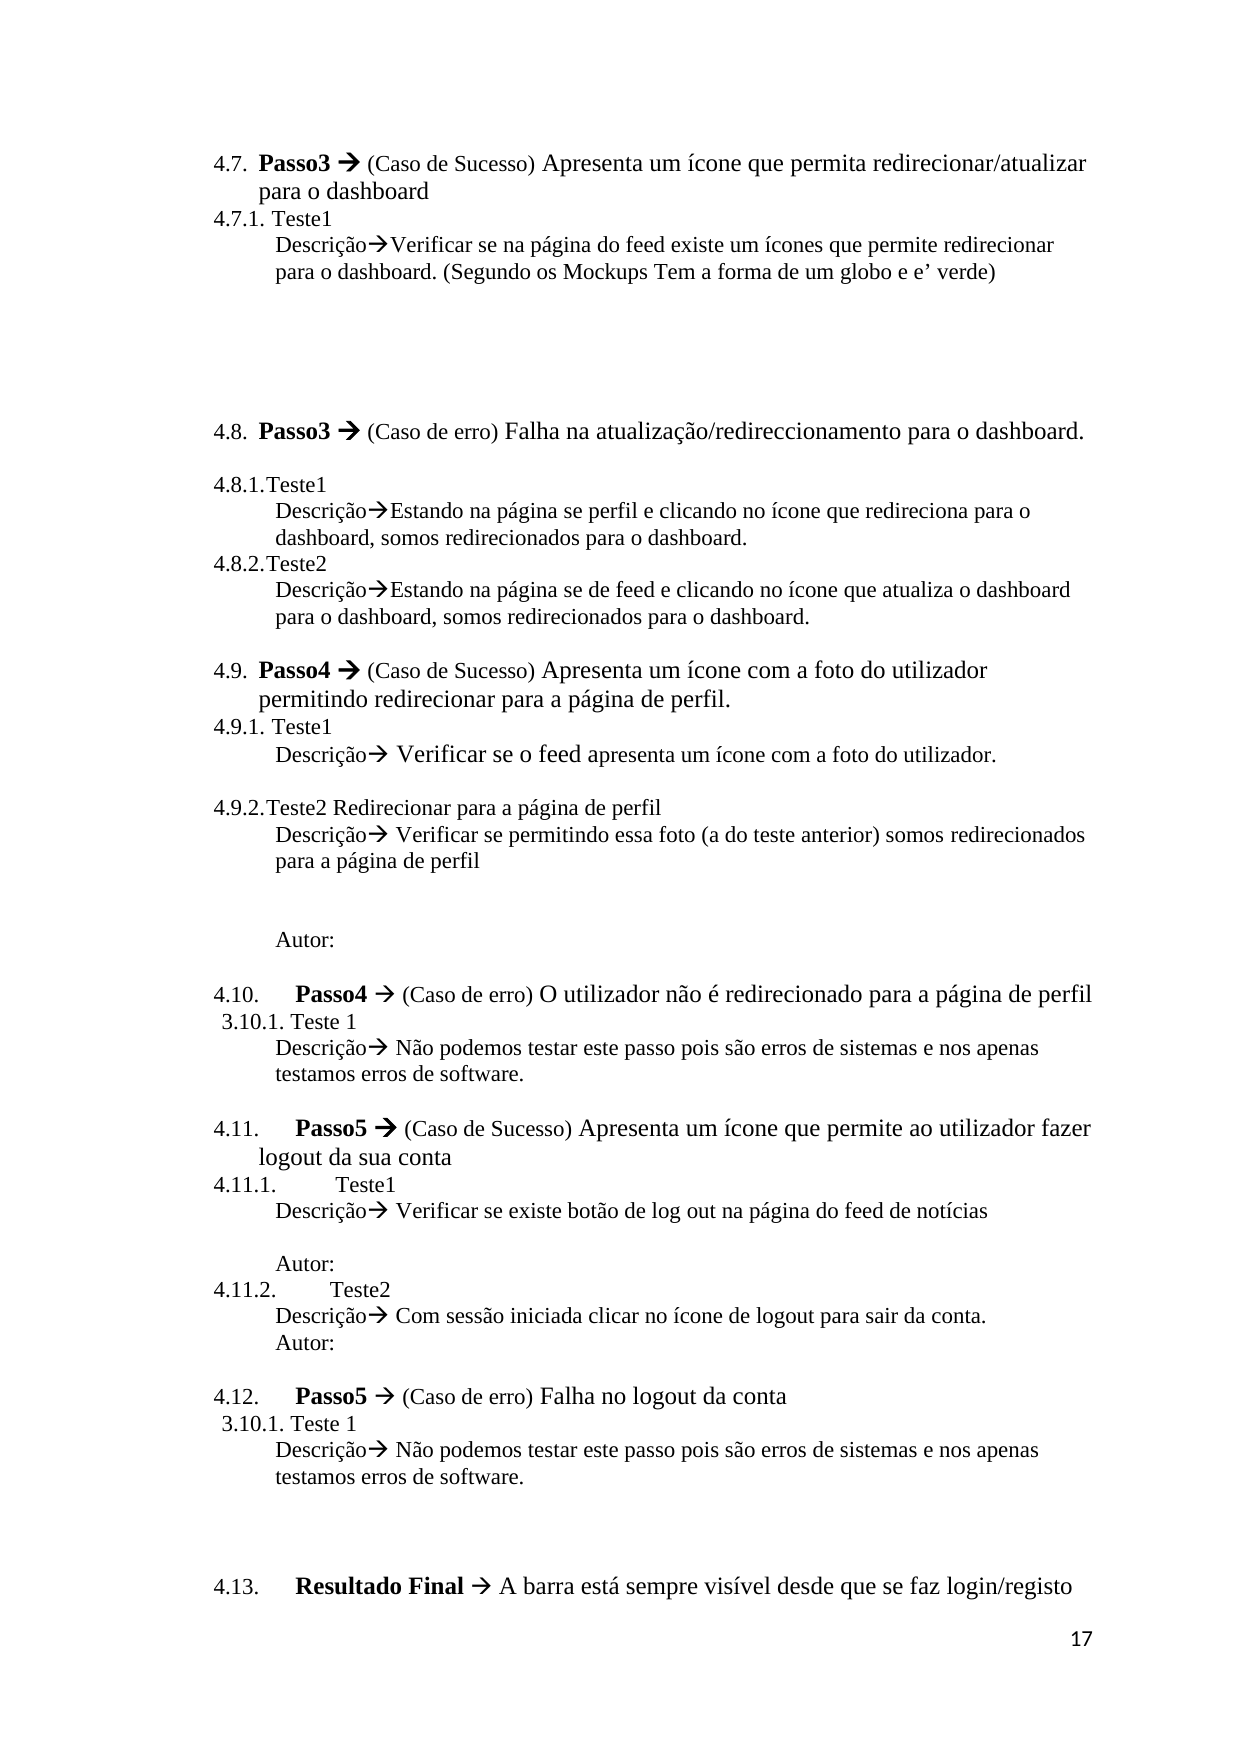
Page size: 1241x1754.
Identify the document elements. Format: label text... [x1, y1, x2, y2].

list Passo4 (Caso de Sucesso) Apresenta um ícone com a foto do utilizador permitindo redirecionar para a página de perfil. [213, 656, 1093, 713]
text Descrição Não podemos testar este passo pois são erros de sistemas e nos apenas testamos erros de software. [275, 1437, 1093, 1489]
text Autor: [275, 1329, 1093, 1355]
text DescriçãoEstando na página se de feed e clicando no ícone que atualiza o dashboard para o dashboard, somos redirecionados para o dashboard. [275, 576, 1093, 629]
text Descrição Verificar se permitindo essa foto (a do teste anterior) somos redirecionados para a página de perfil [275, 821, 1093, 873]
list Teste1 [213, 205, 1093, 231]
list Teste2 [213, 1276, 1093, 1302]
text Descrição Verificar se existe botão de log out na página do feed de notícias [275, 1197, 1093, 1223]
list Teste2 [213, 550, 1093, 576]
list Passo3 (Caso de erro) Falha na atualização/redireccionamento para o dashboard. [213, 416, 1093, 445]
text Descrição Não podemos testar este passo pois são erros de sistemas e nos apenas testamos erros de software. [275, 1034, 1093, 1087]
text DescriçãoVerificar se na página do feed existe um ícones que permite redirecionar para o dashboard. (Segundo os Mockups Tem a forma de um globo e e’ verde) [275, 231, 1093, 284]
text Autor: [275, 1250, 1093, 1276]
text 3.10.1. Teste 1 [221, 1410, 1093, 1437]
text DescriçãoEstando na página se perfil e clicando no ícone que redireciona para o dashboard, somos redirecionados para o dashboard. [275, 497, 1093, 550]
text 3.10.1. Teste 1 [221, 1008, 1093, 1034]
list Teste2 Redirecionar para a página de perfil [213, 794, 1093, 821]
list Passo3 (Caso de Sucesso) Apresenta um ícone que permita redirecionar/atualizar para o dashboard [213, 148, 1093, 205]
list Passo5 (Caso de erro) Falha no logout da conta [213, 1381, 1093, 1410]
text Descrição Verificar se o feed apresenta um ícone com a foto do utilizador. [201, 739, 1093, 768]
list Teste1 [213, 1171, 1093, 1197]
list Resultado Final A barra está sempre visível desde que se faz login/registo [213, 1571, 1093, 1599]
list Teste1 [213, 713, 1093, 739]
list Passo4 (Caso de erro) O utilizador não é redirecionado para a página de perfil [213, 979, 1093, 1008]
list Passo5 (Caso de Sucesso) Apresenta um ícone que permite ao utilizador fazer logout da sua conta [213, 1113, 1093, 1171]
list Teste1 [213, 471, 1093, 497]
text Descrição Com sessão iniciada clicar no ícone de logout para sair da conta. [275, 1302, 1093, 1329]
text Autor: [275, 926, 1093, 953]
